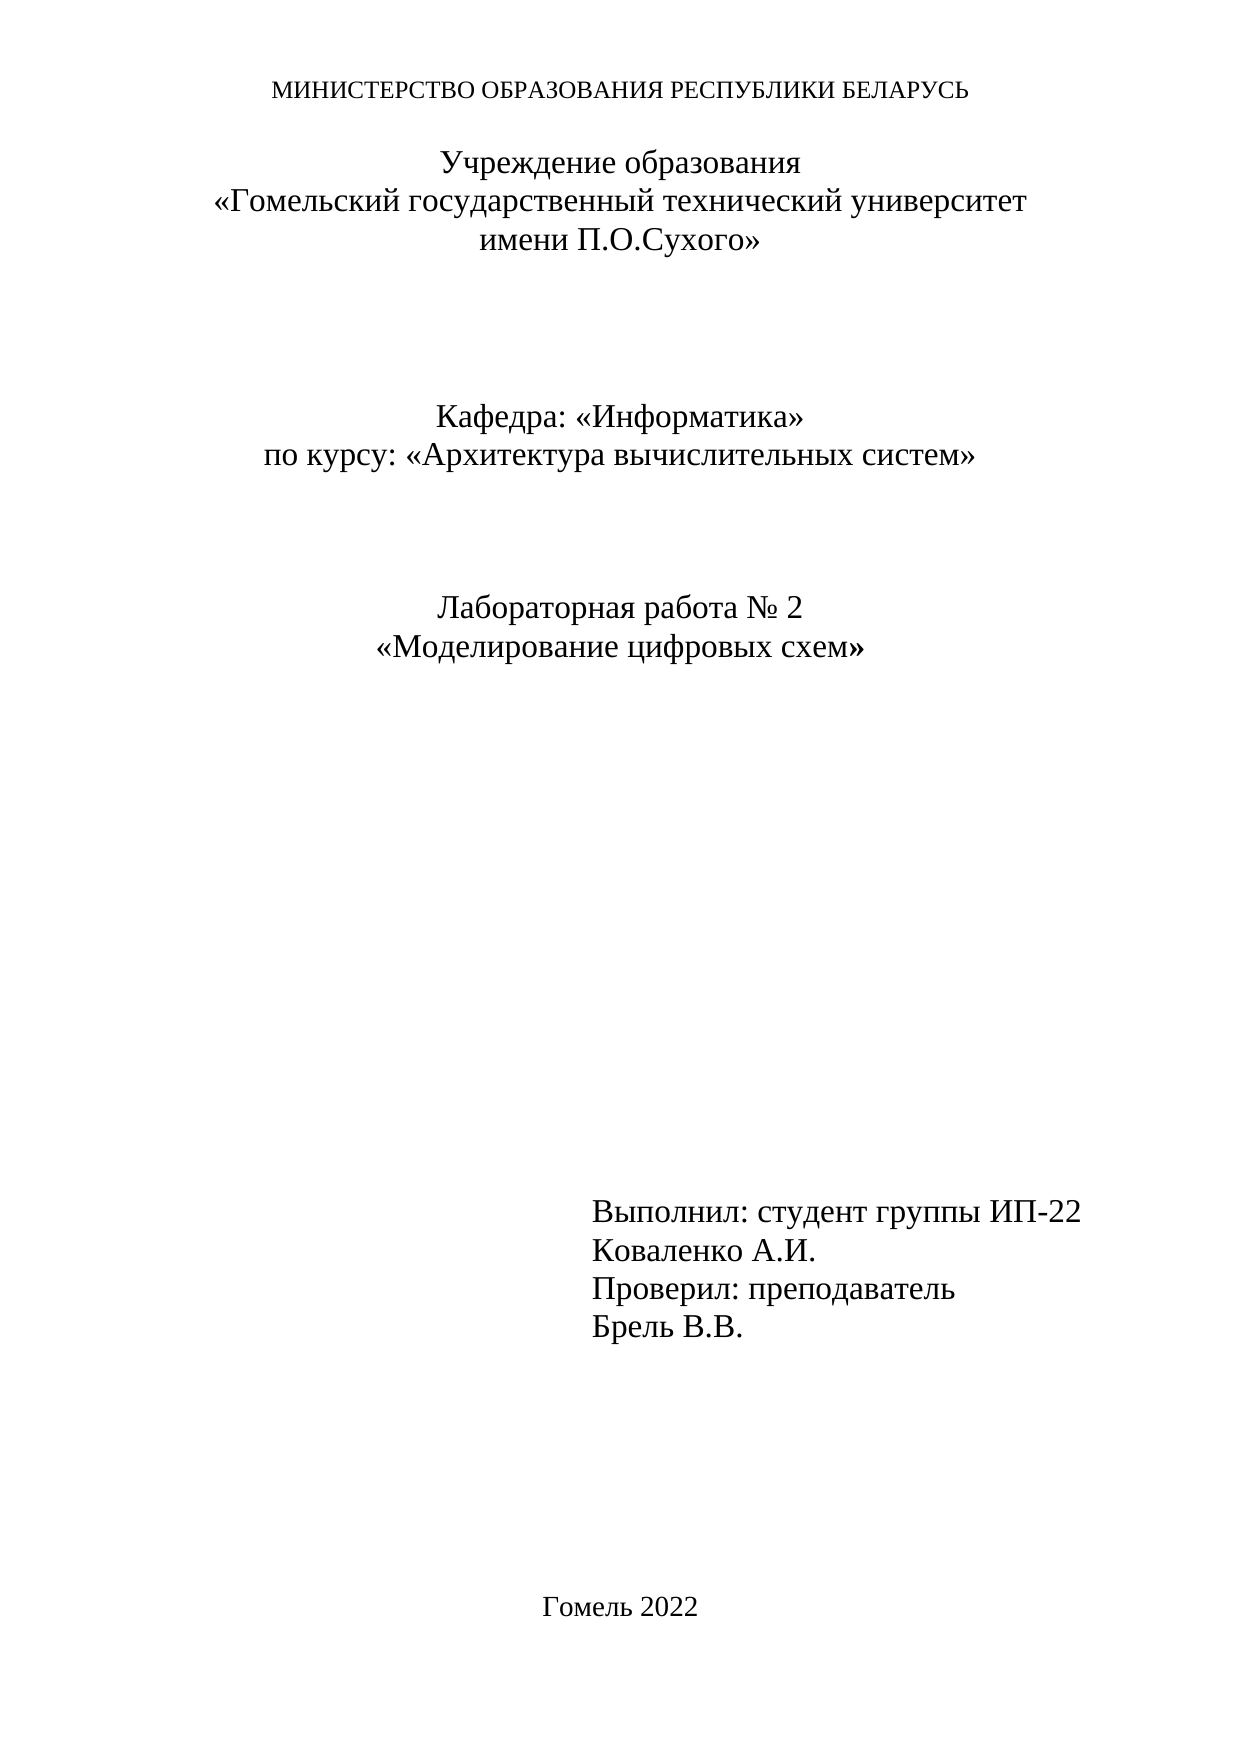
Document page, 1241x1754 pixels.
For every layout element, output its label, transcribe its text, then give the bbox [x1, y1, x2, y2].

text Проверил: преподаватель [300, 1268, 1165, 1306]
text имени П.О.Сухого» [75, 219, 1165, 257]
text Брель В.В. [525, 1306, 1165, 1345]
subtitle Министерство Образования Республики Беларусь [75, 75, 1165, 104]
text Выполнил: студент группы ИП-22 [75, 1191, 1165, 1230]
text по курсу: «Архитектура вычислительных систем» [75, 434, 1165, 473]
text Кафедра: «Информатика» [75, 396, 1165, 434]
text «Гомельский государственный технический университет [75, 180, 1165, 219]
text «Моделирование цифровых схем» [75, 626, 1165, 664]
text Лабораторная работа № 2 [75, 588, 1165, 626]
text Учреждение образования [75, 142, 1165, 180]
text Гомель 2022 [75, 1589, 1165, 1623]
text Коваленко А.И. [75, 1230, 1165, 1268]
